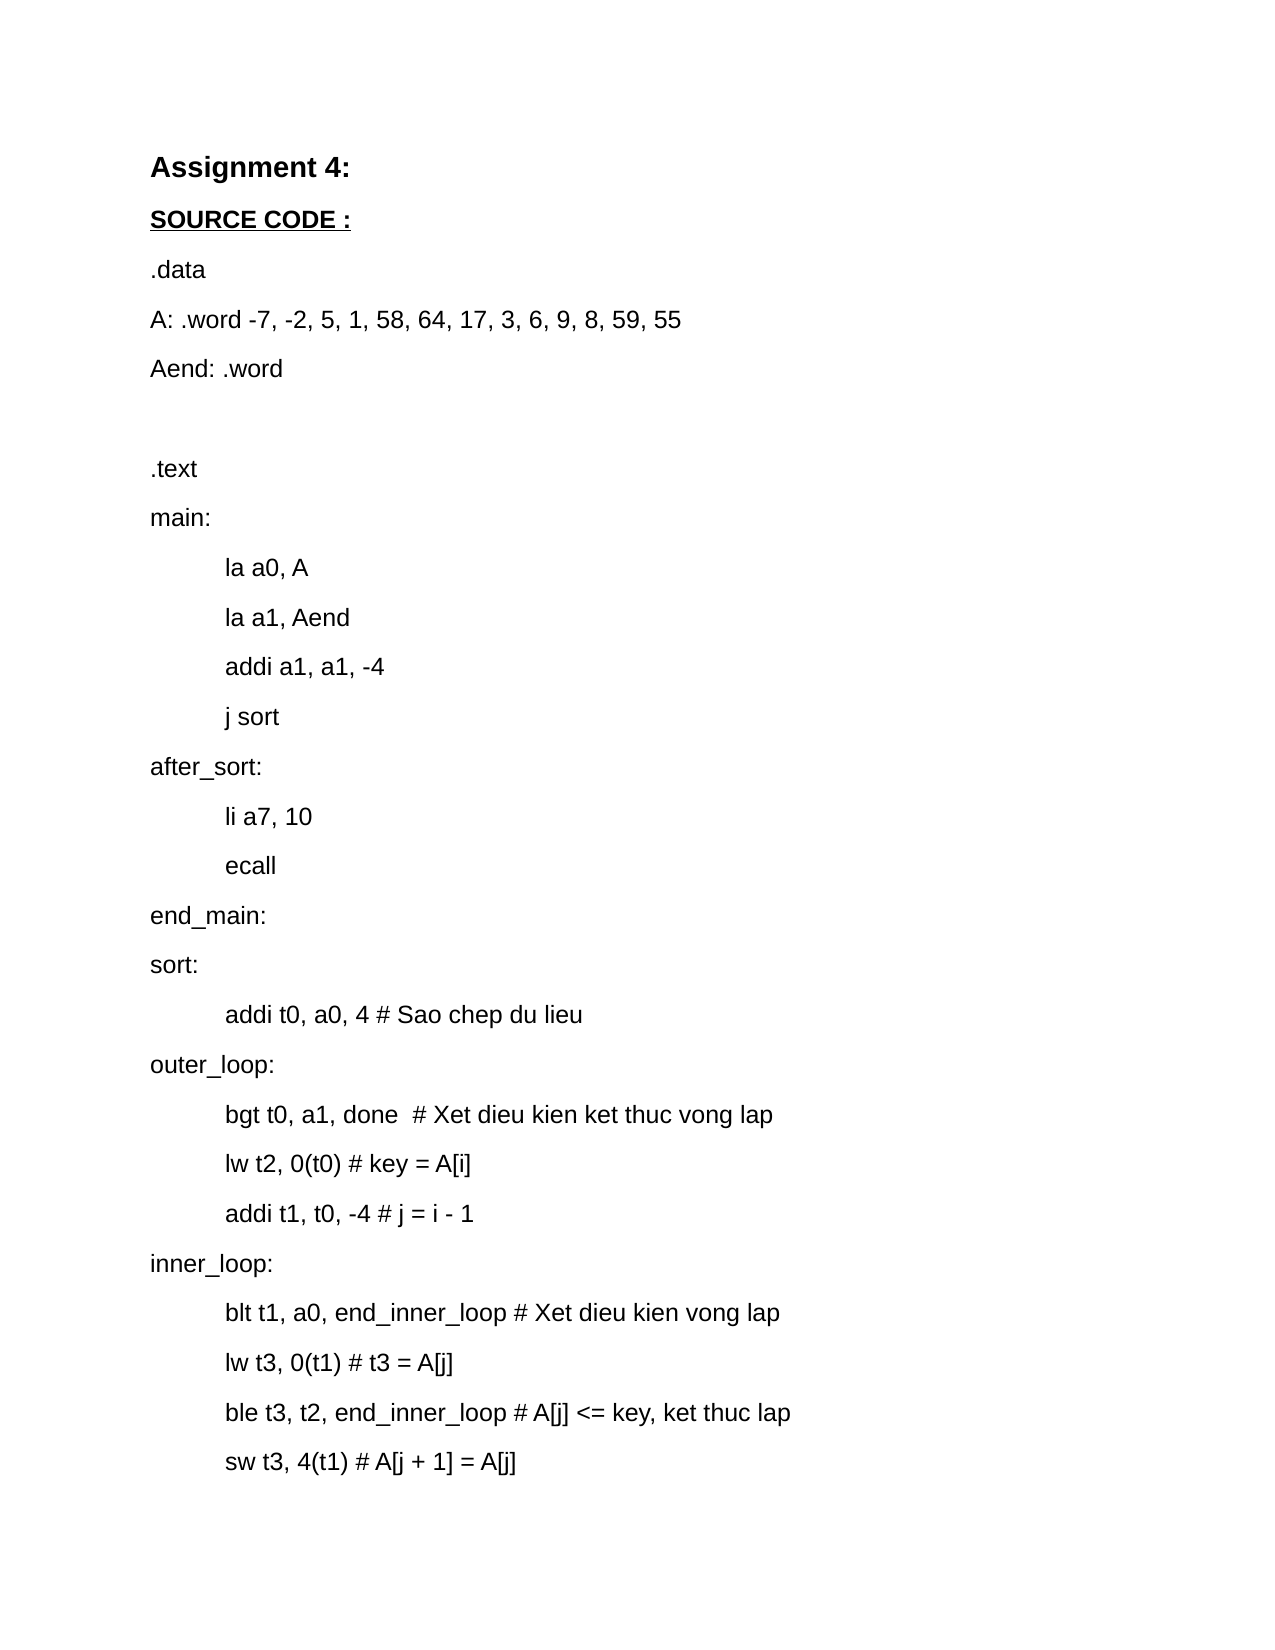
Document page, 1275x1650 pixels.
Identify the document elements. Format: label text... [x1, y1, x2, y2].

text bgt t0, a1, done # Xet dieu kien ket thuc vong lap [150, 1099, 1125, 1128]
text after_sort: [150, 752, 1125, 781]
text Assignment 4: [150, 150, 1125, 183]
text ble t3, t2, end_inner_loop # A[j] <= key, ket thuc lap [150, 1398, 1125, 1426]
text li a7, 10 [150, 801, 1125, 830]
text la a0, A [150, 553, 1125, 582]
text SOURCE CODE : [150, 205, 1125, 234]
text sort: [150, 951, 1125, 979]
text inner_loop: [150, 1249, 1125, 1277]
text A: .word -7, -2, 5, 1, 58, 64, 17, 3, 6, 9, 8, 59, 55 [150, 304, 1125, 333]
text la a1, Aend [150, 603, 1125, 631]
text Aend: .word [150, 354, 1125, 383]
text addi a1, a1, -4 [150, 652, 1125, 681]
text j sort [150, 702, 1125, 731]
text .text [150, 454, 1125, 482]
text end_main: [150, 901, 1125, 929]
text main: [150, 503, 1125, 532]
text .data [150, 255, 1125, 284]
text blt t1, a0, end_inner_loop # Xet dieu kien vong lap [150, 1298, 1125, 1327]
text addi t1, t0, -4 # j = i - 1 [150, 1199, 1125, 1228]
text ecall [150, 851, 1125, 880]
text lw t2, 0(t0) # key = A[i] [150, 1149, 1125, 1178]
text sw t3, 4(t1) # A[j + 1] = A[j] [150, 1447, 1125, 1476]
text addi t0, a0, 4 # Sao chep du lieu [150, 1000, 1125, 1029]
text outer_loop: [150, 1050, 1125, 1079]
text lw t3, 0(t1) # t3 = A[j] [150, 1348, 1125, 1377]
